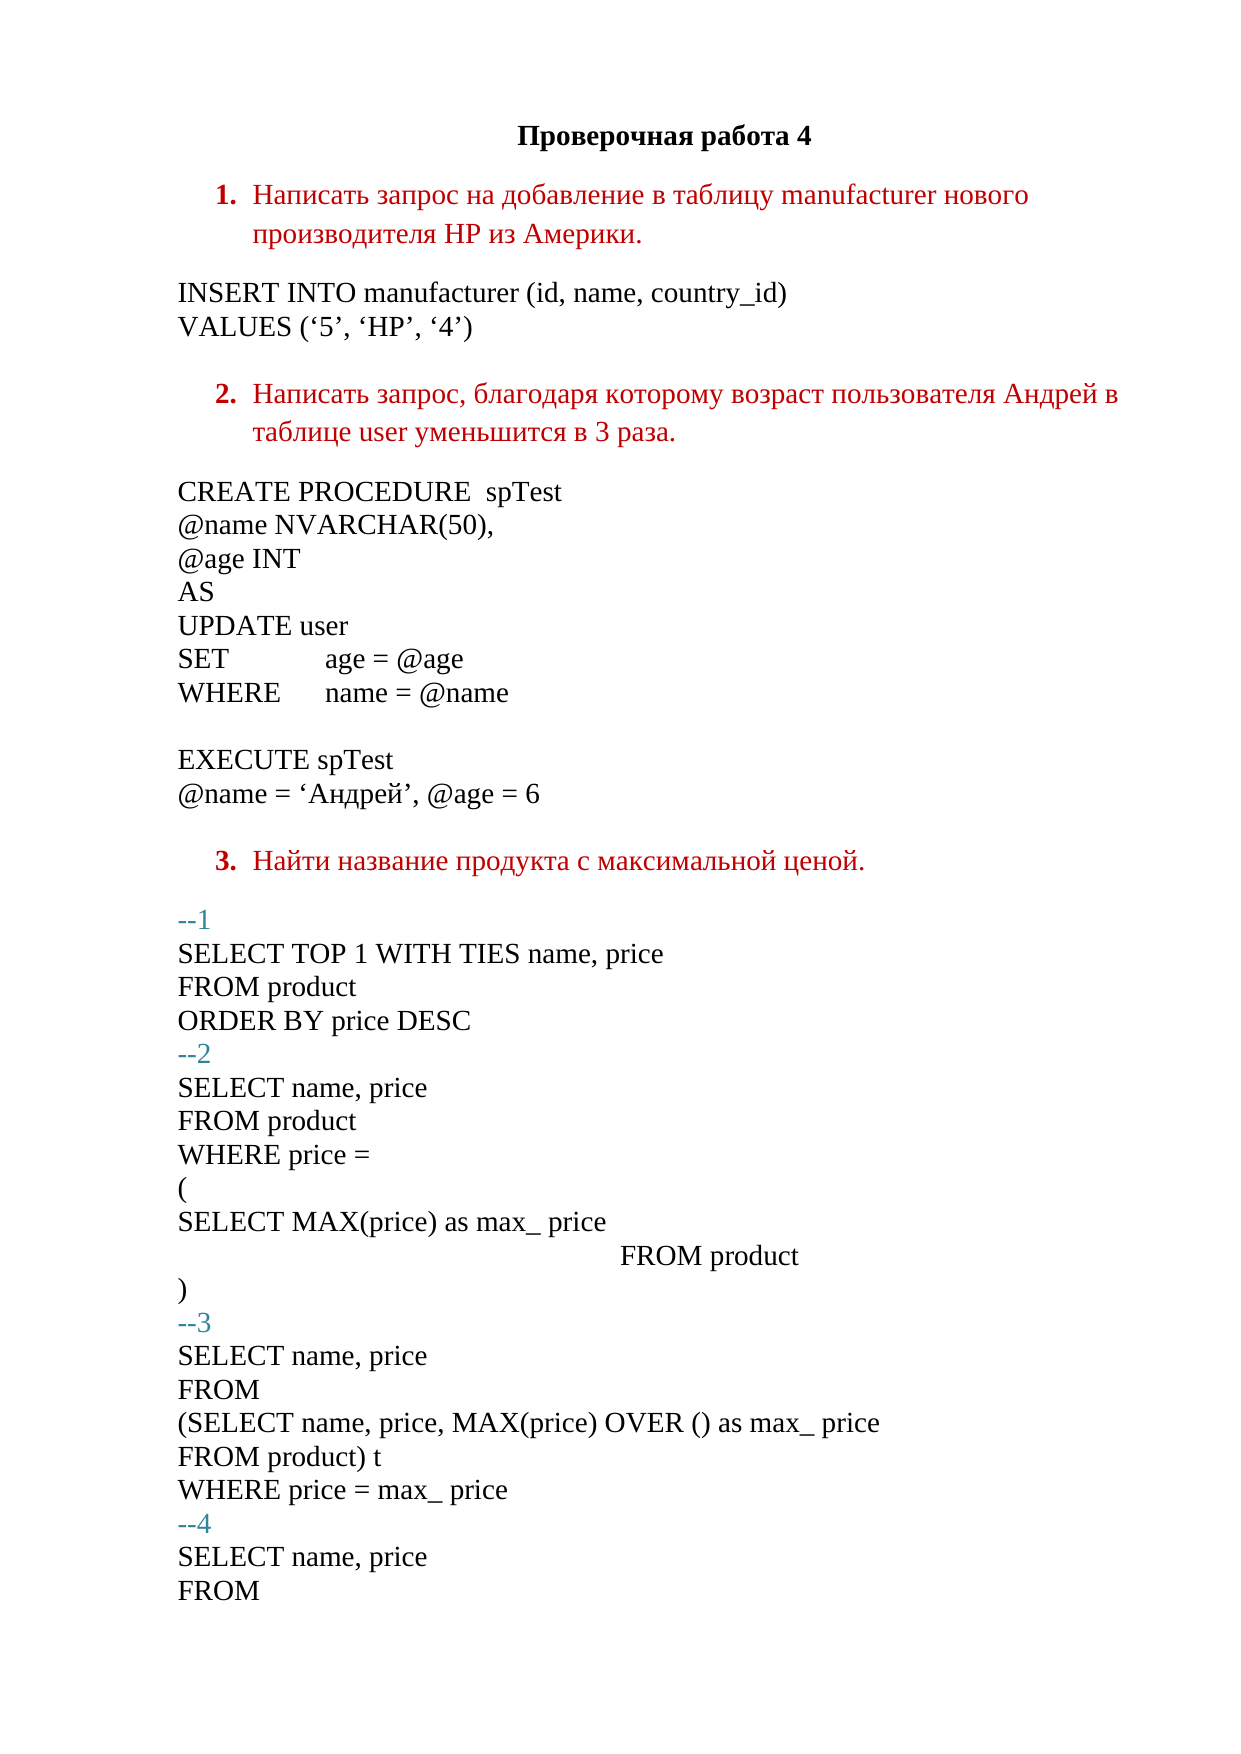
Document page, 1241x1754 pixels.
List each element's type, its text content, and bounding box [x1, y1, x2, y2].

list Найти название продукта с максимальной ценой. [215, 843, 1152, 876]
list Написать запрос, благодаря которому возраст пользователя Андрей в таблице user уменьшится в 3 раза. [215, 376, 1152, 448]
text FROM product [177, 969, 1152, 1003]
text ( [177, 1171, 1152, 1204]
text SELECT MAX(price) as max_ price [177, 1204, 1152, 1238]
text --2 [177, 1036, 1152, 1070]
text EXECUTE spTest [177, 742, 1152, 776]
text WHERE price = [177, 1137, 1152, 1171]
text FROM product) t [177, 1439, 1152, 1472]
text VALUES (‘5’, ‘HP’, ‘4’) [177, 309, 1152, 342]
text (SELECT name, price, MAX(price) OVER () as max_ price [177, 1405, 1152, 1439]
text SELECT name, price [177, 1338, 1152, 1372]
text AS [177, 574, 1152, 608]
text ORDER BY price DESC [177, 1003, 1152, 1036]
text --3 [177, 1305, 1152, 1338]
text SELECT name, price [177, 1539, 1152, 1573]
text WHERE price = max_ price [177, 1472, 1152, 1506]
text @name = ‘Андрей’, @age = 6 [177, 776, 1152, 809]
text INSERT INTO manufacturer (id, name, country_id) [177, 275, 1152, 309]
text WHERE name = @name [177, 675, 1152, 709]
text ) [177, 1271, 1152, 1305]
text @age INT [177, 541, 1152, 574]
list Написать запрос на добавление в таблицу manufacturer нового производителя HP из Америки. [215, 177, 1152, 249]
text CREATE PROCEDURE spTest [177, 474, 1152, 507]
text --1 [177, 902, 1152, 936]
text FROM [177, 1372, 1152, 1405]
text FROM product [177, 1238, 1152, 1271]
text FROM [177, 1573, 1152, 1607]
text UPDATE user [177, 608, 1152, 642]
text @name NVARCHAR(50), [177, 507, 1152, 541]
text SET age = @age [177, 642, 1152, 675]
text SELECT TOP 1 WITH TIES name, price [177, 936, 1152, 969]
text SELECT name, price [177, 1070, 1152, 1103]
text Проверочная работа 4 [177, 118, 1152, 152]
text --4 [177, 1506, 1152, 1539]
text FROM product [177, 1103, 1152, 1137]
